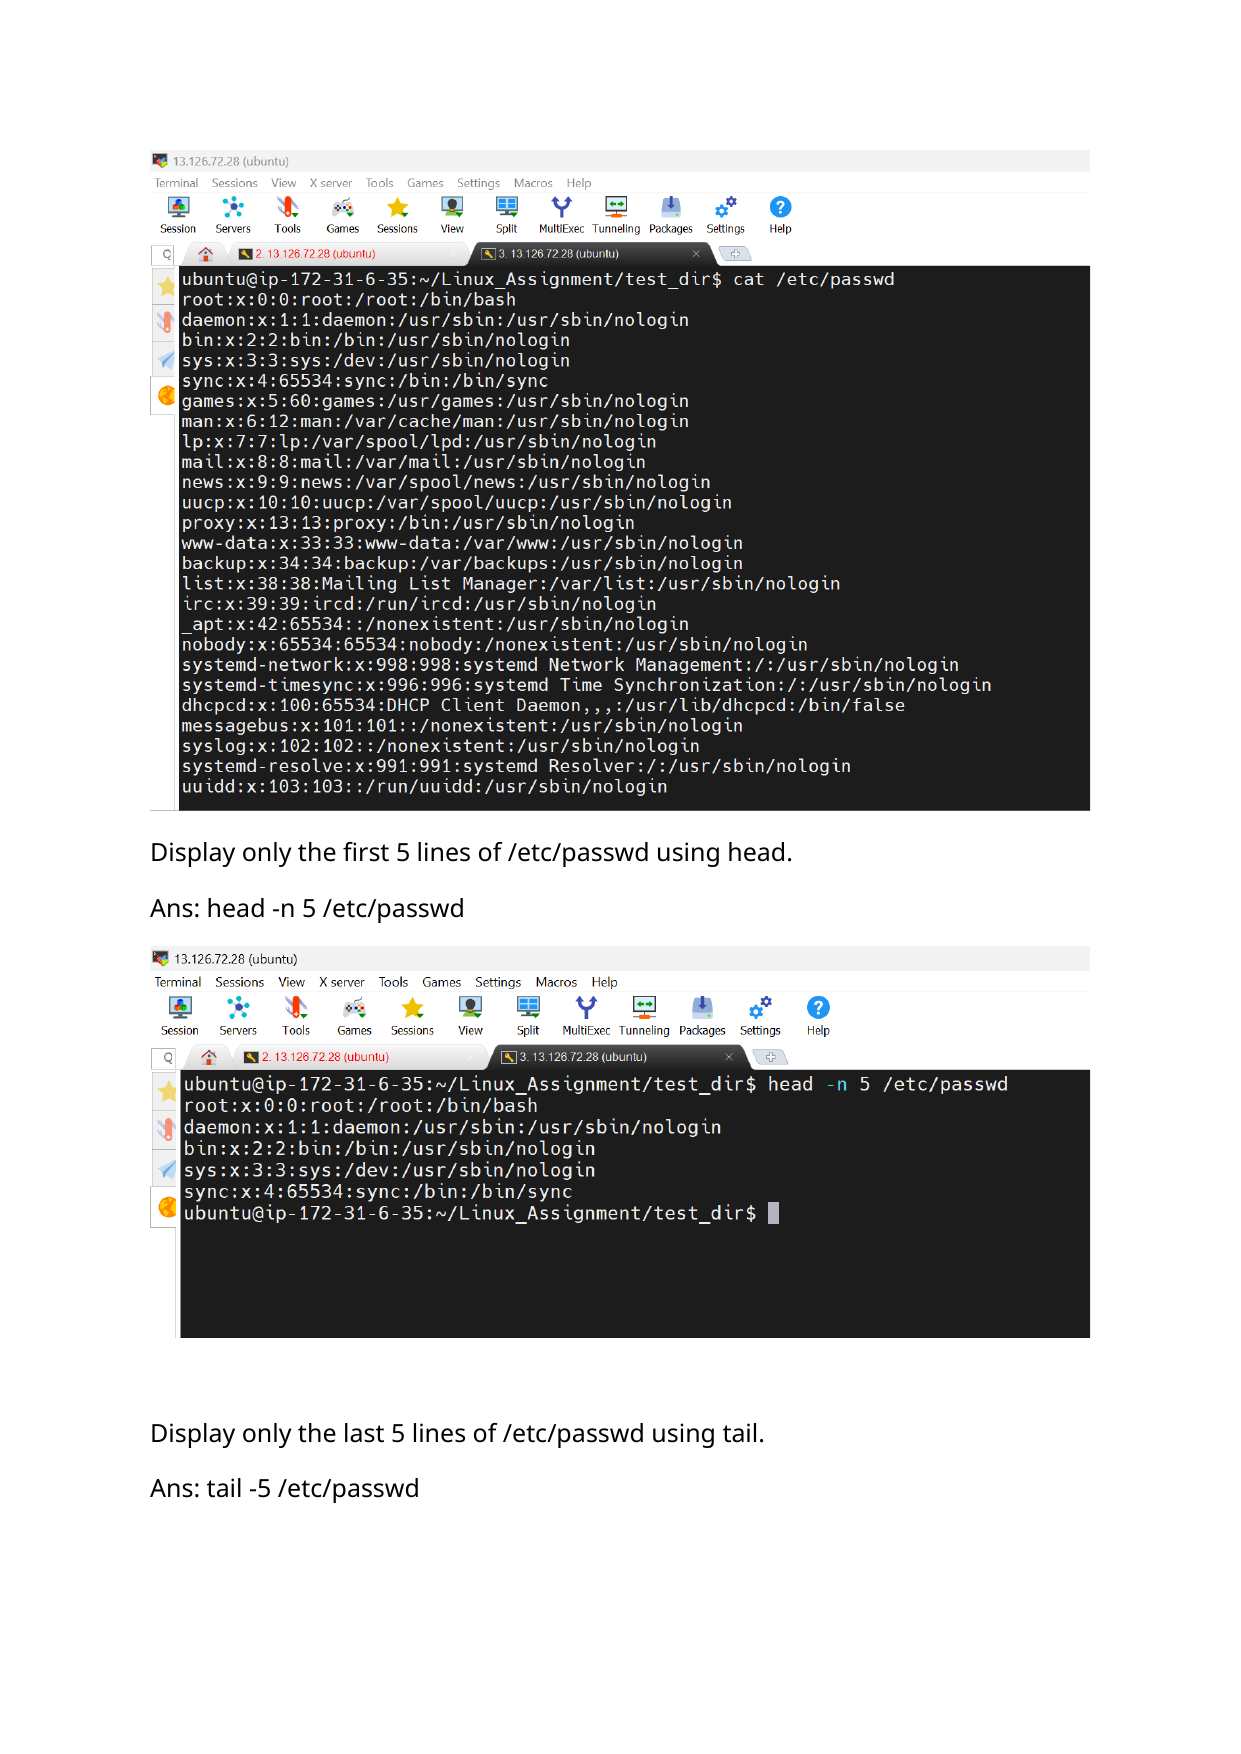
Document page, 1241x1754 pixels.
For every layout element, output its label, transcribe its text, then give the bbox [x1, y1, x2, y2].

picture [150, 150, 1091, 813]
text Ans: tail -5 /etc/passwd [150, 1471, 1090, 1505]
text Display only the first 5 lines of /etc/passwd using head. [150, 834, 1090, 869]
text Display only the last 5 lines of /etc/passwd using tail. [150, 1415, 1090, 1449]
text Ans: head -n 5 /etc/passwd [150, 890, 1090, 924]
picture [150, 946, 1091, 1338]
